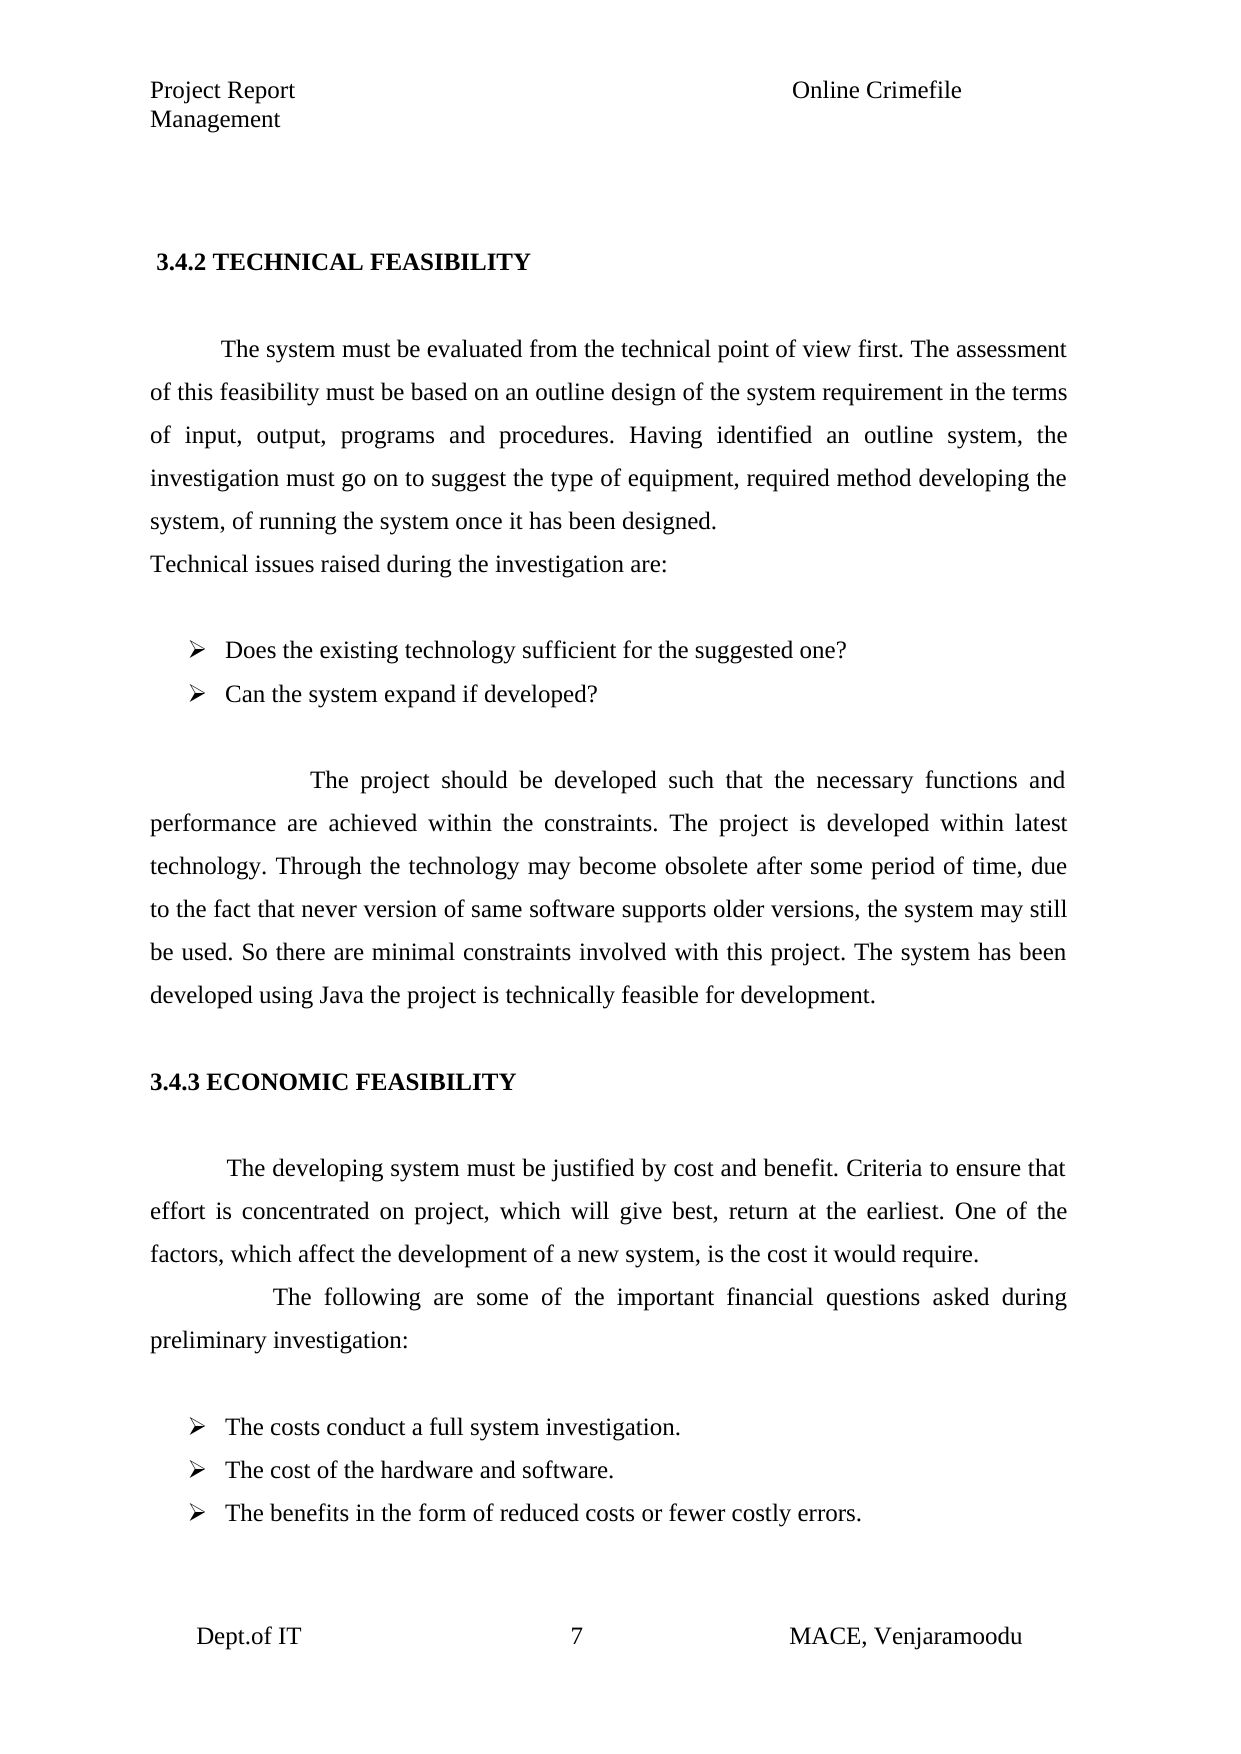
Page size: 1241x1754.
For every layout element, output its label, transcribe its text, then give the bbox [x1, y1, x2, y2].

text 3.4.3 ECONOMIC FEASIBILITY [150, 1067, 1068, 1096]
text The project should be developed such that the necessary functions and performance are achieved within the constraints. The project is developed within latest technology. Through the technology may become obsolete after some period of time, due to the fact that never version of same software supports older versions, the system may still be used. So there are minimal constraints involved with this project. The system has been developed using Java the project is technically feasible for development. [150, 765, 1068, 1009]
list The benefits in the form of reduced costs or fewer costly errors. [187, 1498, 1068, 1527]
list Does the existing technology sufficient for the suggested one? [187, 636, 1068, 664]
text 3.4.2 TECHNICAL FEASIBILITY [150, 247, 1068, 276]
text The developing system must be justified by cost and benefit. Criteria to ensure that effort is concentrated on project, which will give best, return at the earliest. One of the factors, which affect the development of a new system, is the cost it would require. [150, 1153, 1068, 1268]
text Technical issues raised during the investigation are: [150, 549, 1068, 578]
text The system must be evaluated from the technical point of view first. The assessment of this feasibility must be based on an outline design of the system requirement in the terms of input, output, programs and procedures. Having identified an outline system, the investigation must go on to suggest the type of equipment, required method developing the system, of running the system once it has been designed. [150, 334, 1068, 535]
list Can the system expand if developed? [187, 679, 1068, 707]
list The costs conduct a full system investigation. [187, 1412, 1068, 1441]
text The following are some of the important financial questions asked during preliminary investigation: [150, 1282, 1068, 1354]
list The cost of the hardware and software. [187, 1455, 1068, 1484]
